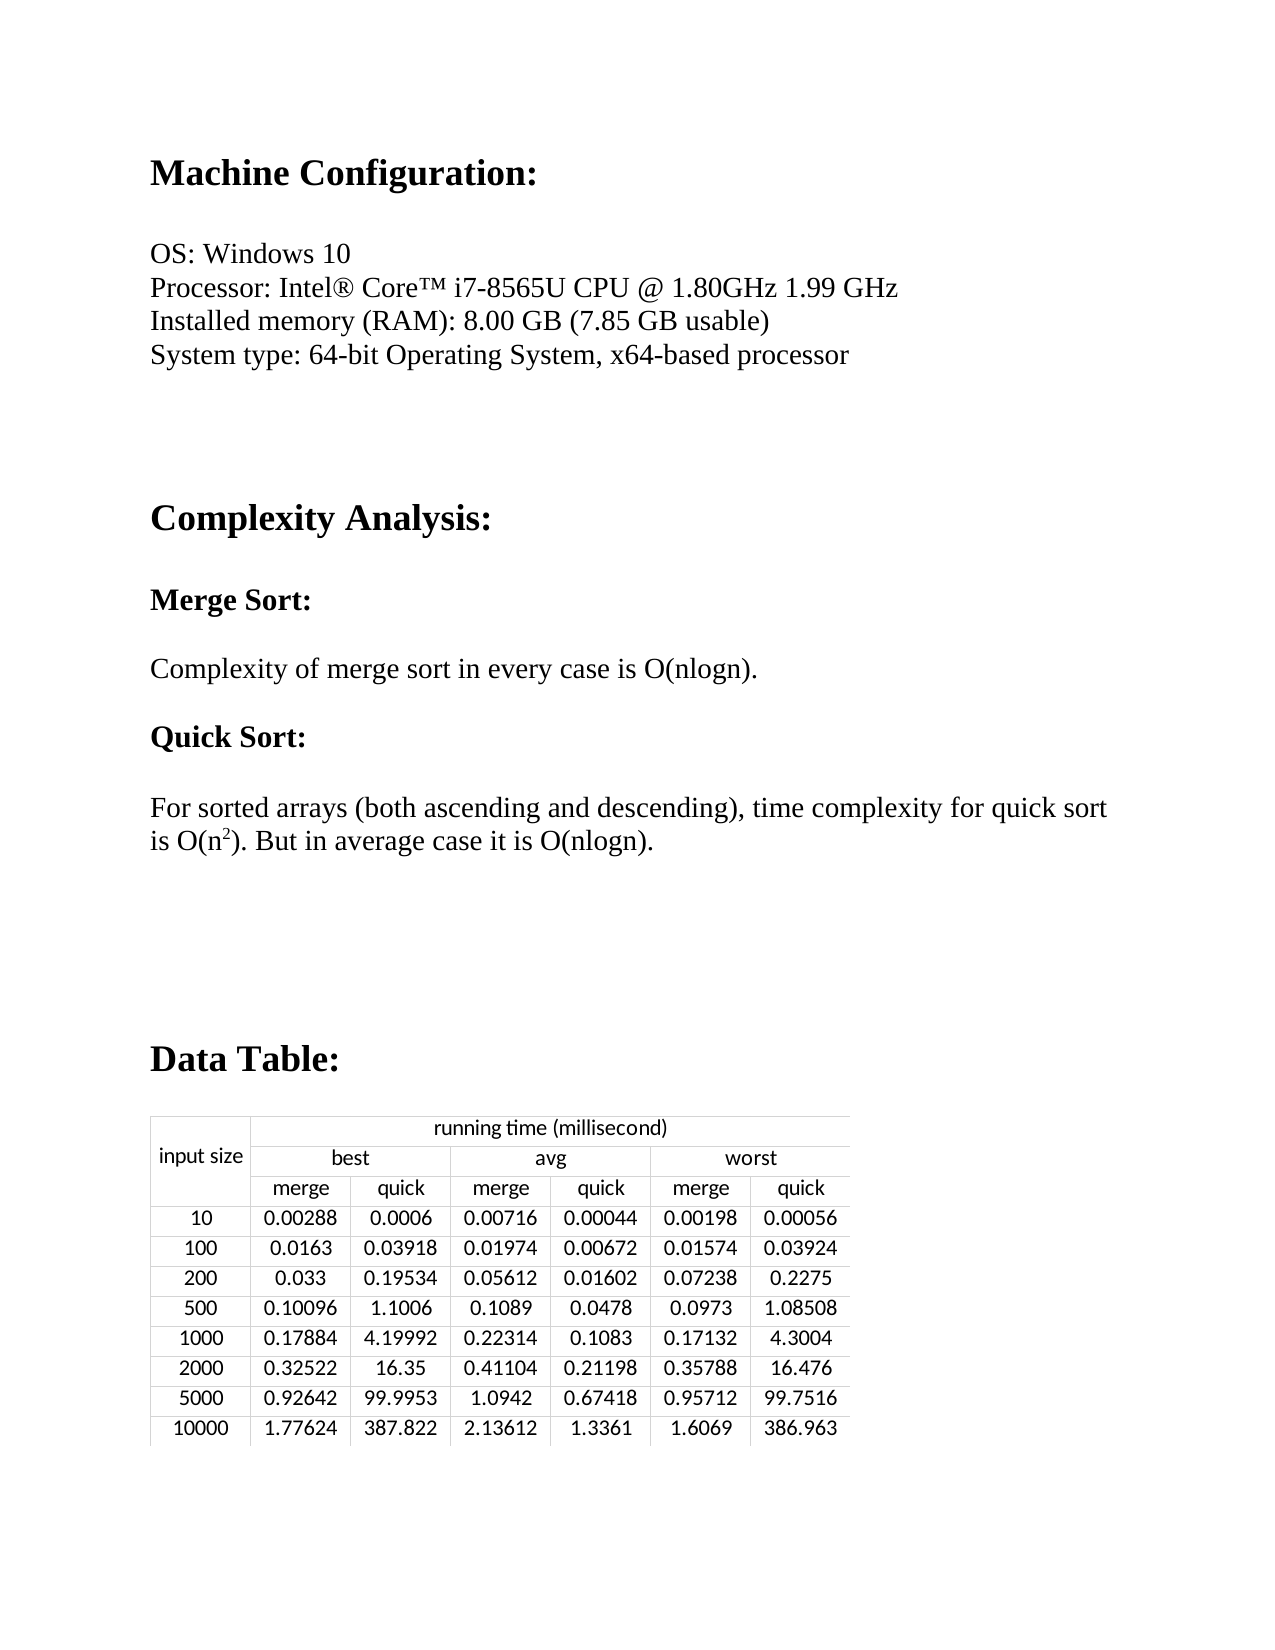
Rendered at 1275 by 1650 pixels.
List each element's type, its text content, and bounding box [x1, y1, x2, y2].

text Complexity Analysis: [150, 495, 1125, 538]
text OS: Windows 10 [150, 236, 1125, 270]
text Machine Configuration: [150, 150, 1125, 193]
text System type: 64-bit Operating System, x64-based processor [150, 337, 1125, 370]
text Quick Sort: [150, 718, 1125, 754]
text For sorted arrays (both ascending and descending), time complexity for quick sort is O(n2). But in average case it is O(nlogn). [150, 790, 1125, 857]
text Data Table: [150, 1037, 1125, 1080]
text Merge Sort: [150, 582, 1125, 617]
text Processor: Intel® Core™ i7-8565U CPU @ 1.80GHz 1.99 GHz [150, 270, 1125, 303]
text Installed memory (RAM): 8.00 GB (7.85 GB usable) [150, 303, 1125, 337]
text Complexity of merge sort in every case is O(nlogn). [150, 651, 1125, 684]
